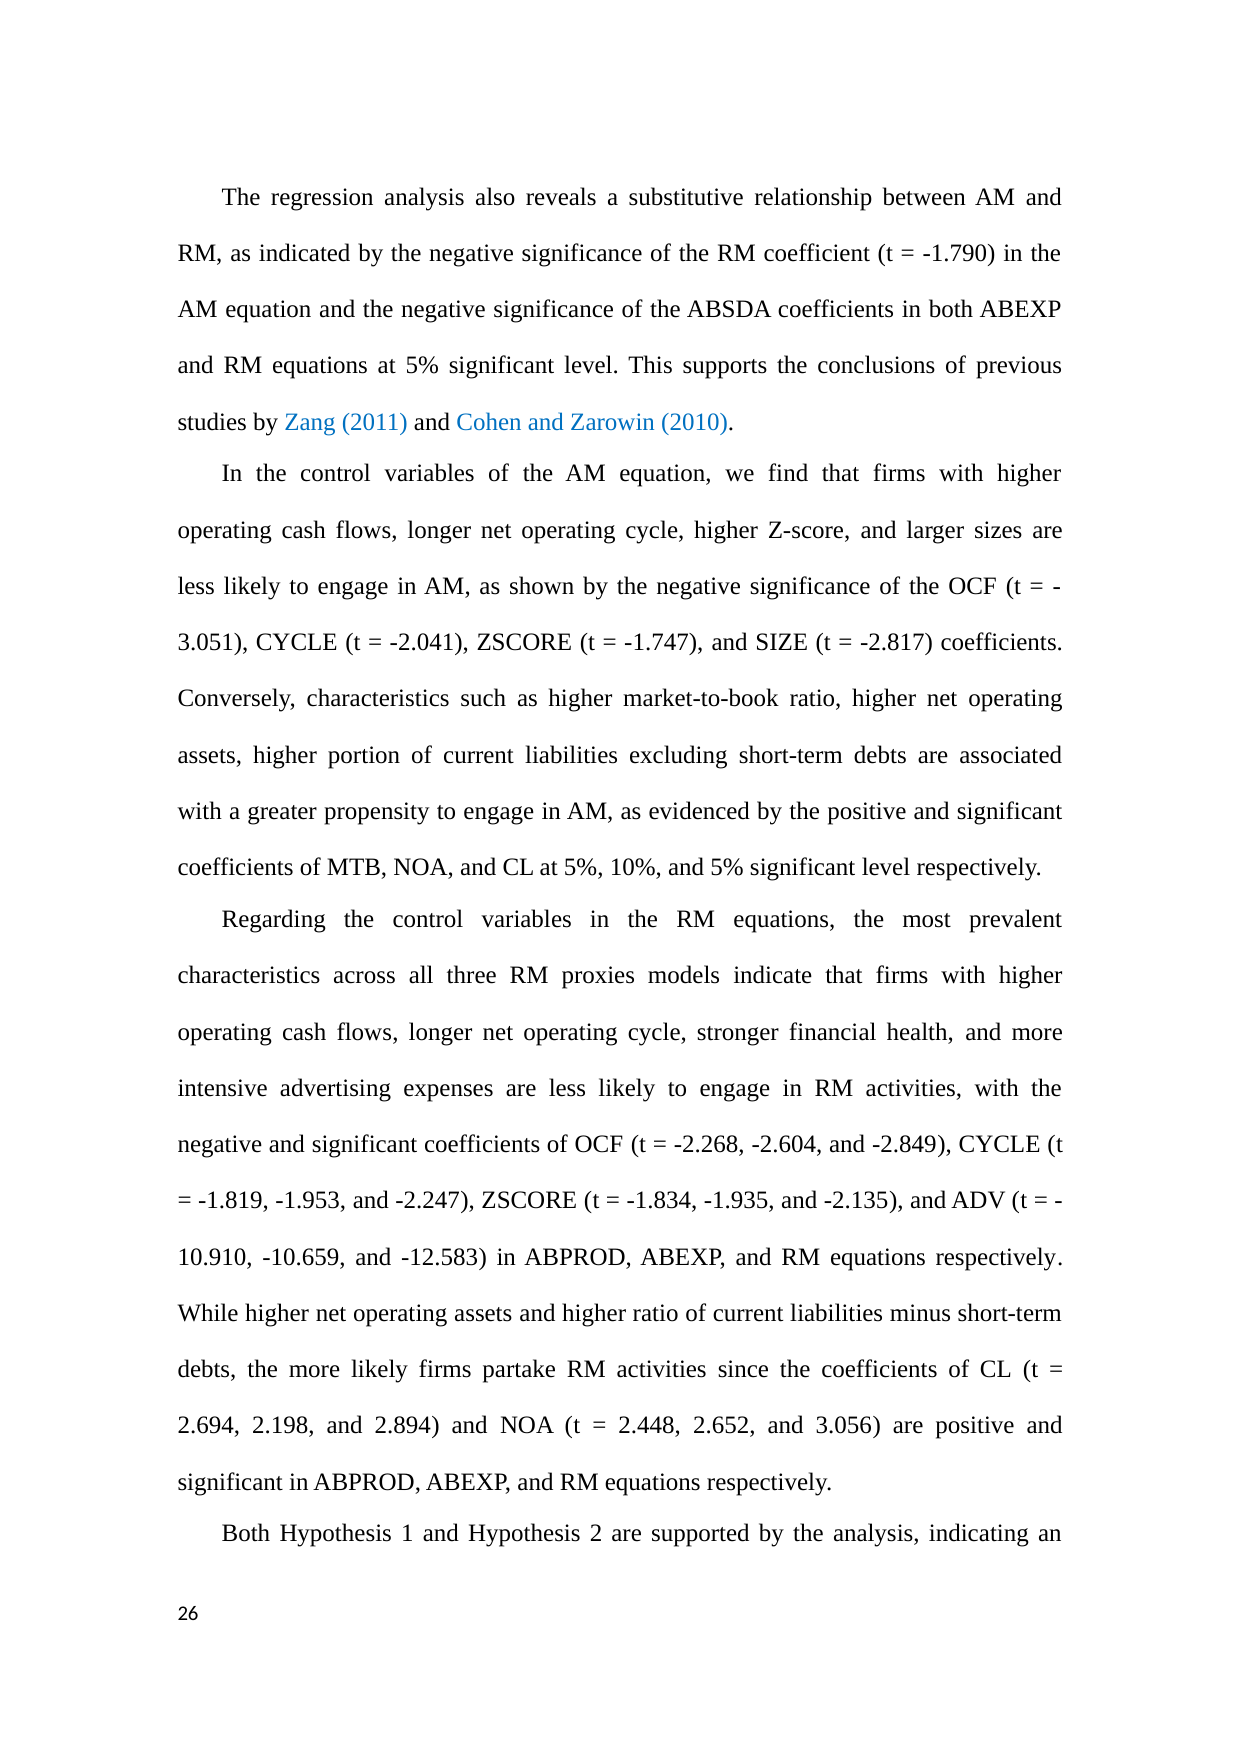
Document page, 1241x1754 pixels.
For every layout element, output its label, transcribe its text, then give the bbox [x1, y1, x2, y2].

text The regression analysis also reveals a substitutive relationship between AM and RM, as indicated by the negative significance of the RM coefficient (t = -1.790) in the AM equation and the negative significance of the ABSDA coefficients in both ABEXP and RM equations at 5% significant level. This supports the conclusions of previous studies by Zang (2011) and Cohen and Zarowin (2010). [177, 177, 1063, 440]
text Regarding the control variables in the RM equations, the most prevalent characteristics across all three RM proxies models indicate that firms with higher operating cash flows, longer net operating cycle, stronger financial health, and more intensive advertising expenses are less likely to engage in RM activities, with the negative and significant coefficients of OCF (t = -2.268, -2.604, and -2.849), CYCLE (t = -1.819, -1.953, and -2.247), ZSCORE (t = -1.834, -1.935, and -2.135), and ADV (t = -10.910, -10.659, and -12.583) in ABPROD, ABEXP, and RM equations respectively. While higher net operating assets and higher ratio of current liabilities minus short-term debts, the more likely firms partake RM activities since the coefficients of CL (t = 2.694, 2.198, and 2.894) and NOA (t = 2.448, 2.652, and 3.056) are positive and significant in ABPROD, ABEXP, and RM equations respectively. [177, 900, 1063, 1500]
text In the control variables of the AM equation, we find that firms with higher operating cash flows, longer net operating cycle, higher Z-score, and larger sizes are less likely to engage in AM, as shown by the negative significance of the OCF (t = -3.051), CYCLE (t = -2.041), ZSCORE (t = -1.747), and SIZE (t = -2.817) coefficients. Conversely, characteristics such as higher market-to-book ratio, higher net operating assets, higher portion of current liabilities excluding short-term debts are associated with a greater propensity to engage in AM, as evidenced by the positive and significant coefficients of MTB, NOA, and CL at 5%, 10%, and 5% significant level respectively. [177, 454, 1063, 885]
